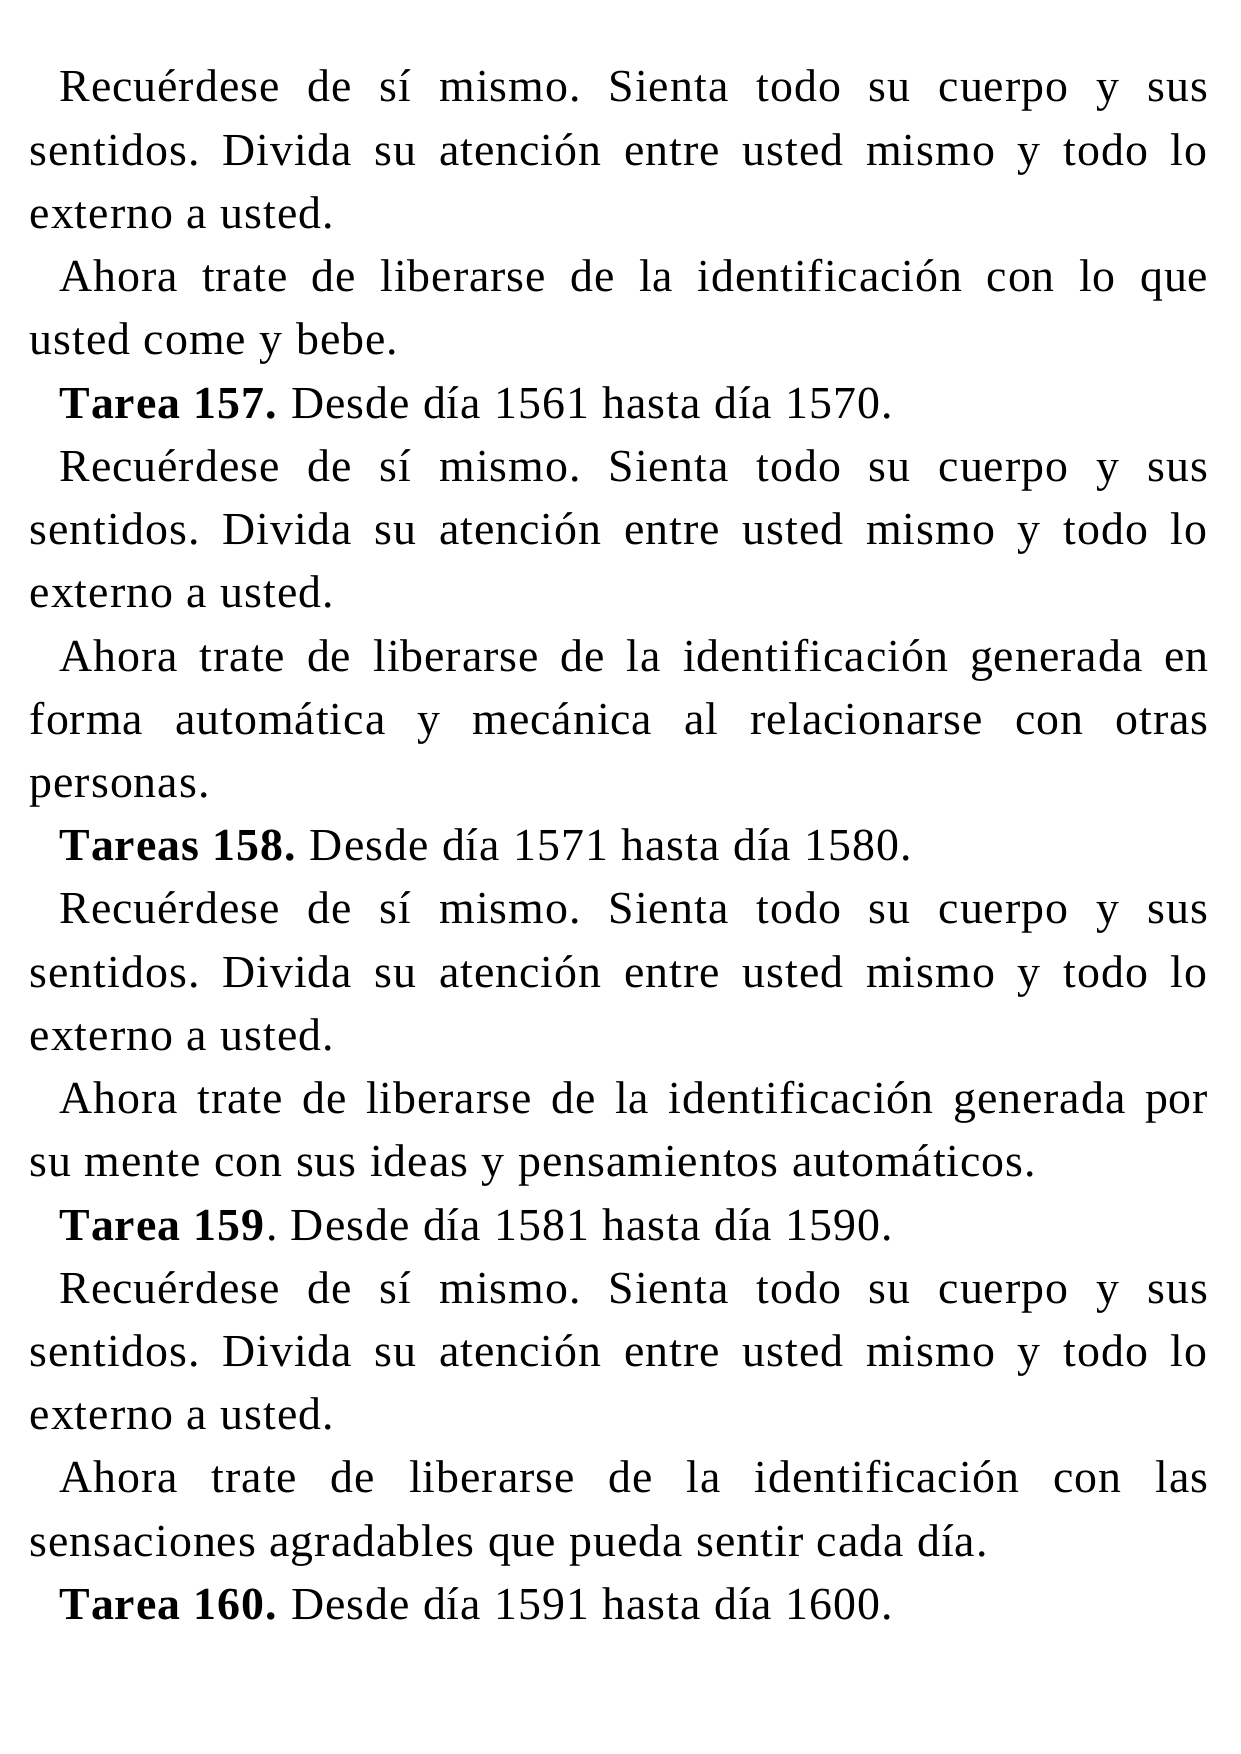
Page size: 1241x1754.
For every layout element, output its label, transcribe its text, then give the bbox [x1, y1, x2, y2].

text Recuérdese de sí mismo. Sienta todo su cuerpo y sus sentidos. Divida su atención entre usted mismo y todo lo externo a usted. [29, 881, 1211, 1060]
text Tareas 158. Desde día 1571 hasta día 1580. [29, 818, 1211, 871]
text Recuérdese de sí mismo. Sienta todo su cuerpo y sus sentidos. Divida su atención entre usted mismo y todo lo externo a usted. [29, 438, 1211, 618]
text Ahora trate de liberarse de la identificación generada en forma automática y mecánica al relacionarse con otras personas. [29, 628, 1211, 807]
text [29, 59, 1211, 238]
text Ahora trate de liberarse de la identificación con lo que usted come y bebe. [29, 249, 1211, 365]
text Tarea 157. Desde día 1561 hasta día 1570. [29, 375, 1211, 428]
text Tarea 160. Desde día 1591 hasta día 1600. [29, 1577, 1211, 1629]
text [29, 1260, 1211, 1439]
text Tarea 159. Desde día 1581 hasta día 1590. [29, 1197, 1211, 1250]
text Ahora trate de liberarse de la identificación generada por su mente con sus ideas y pensamientos automáticos. [29, 1071, 1211, 1187]
text Ahora trate de liberarse de la identificación con las sensaciones agradables que pueda sentir cada día. [29, 1450, 1211, 1566]
